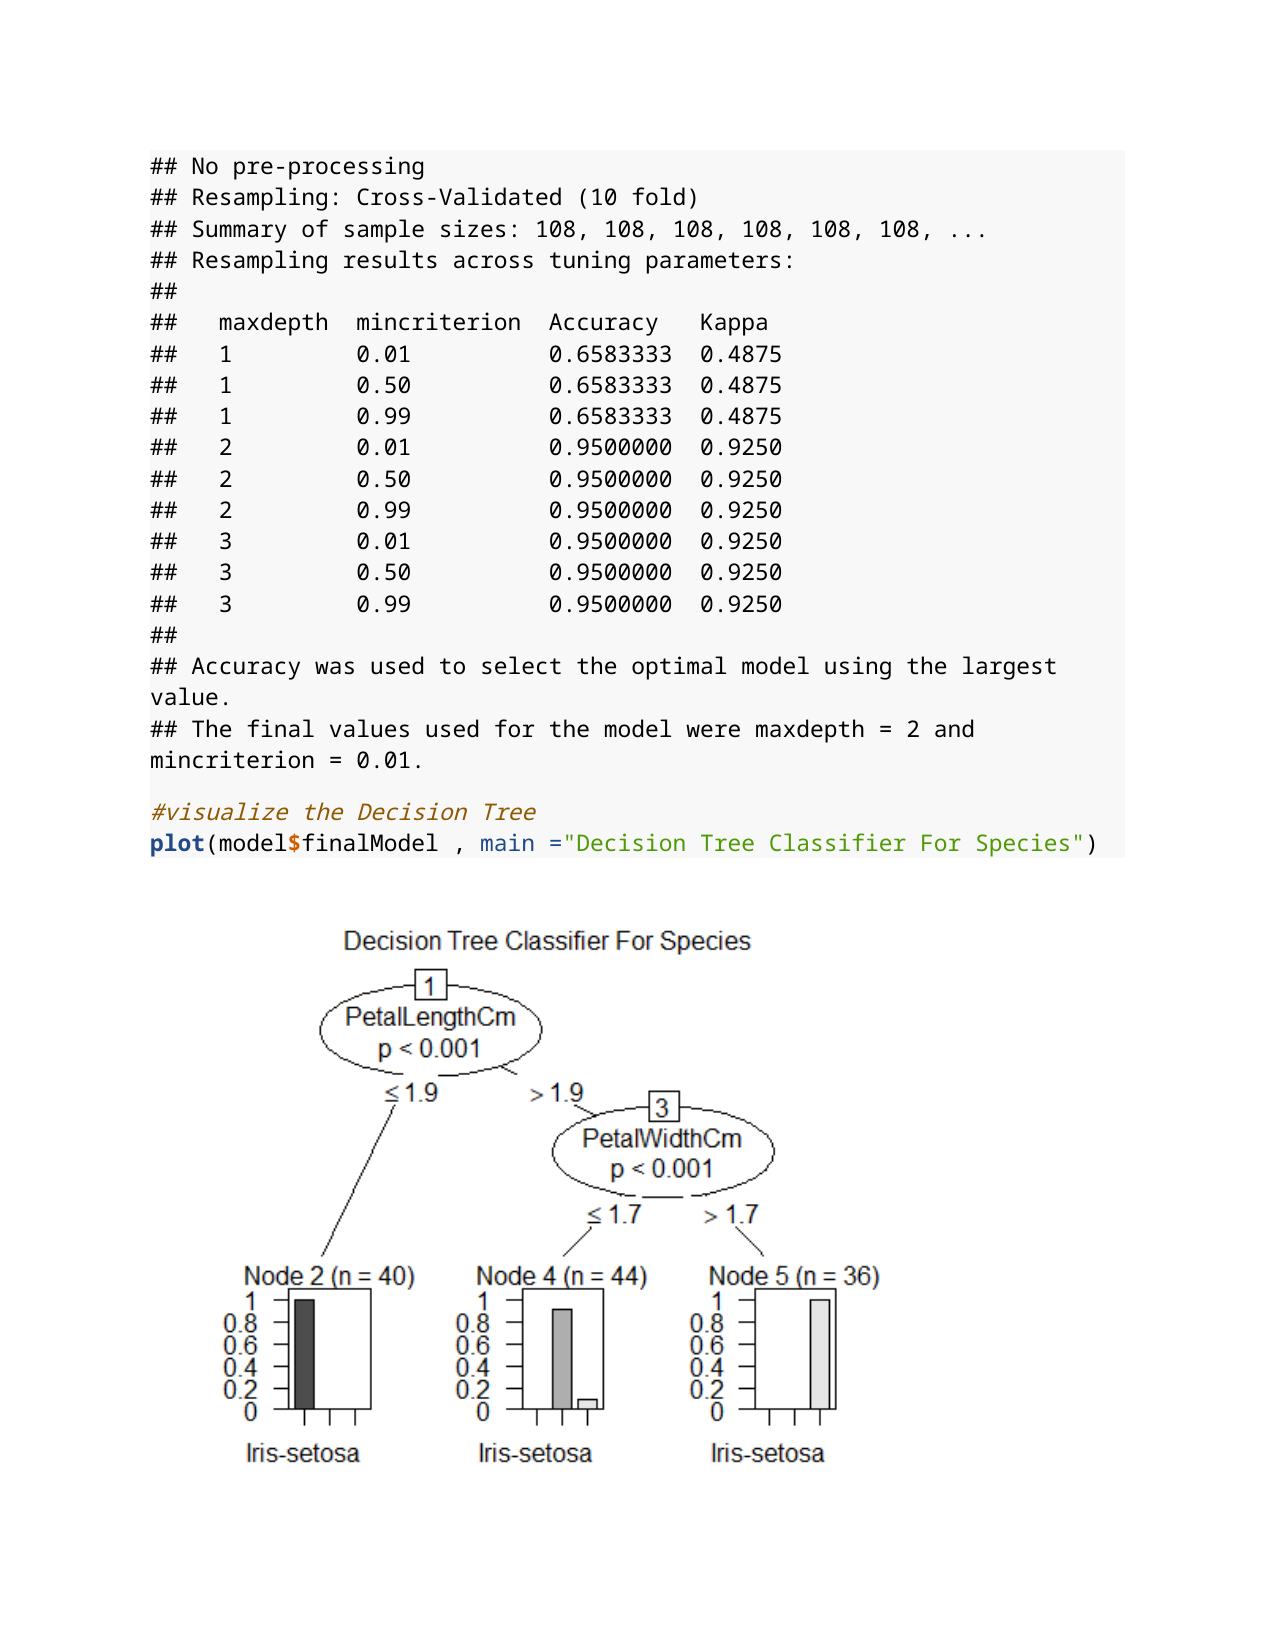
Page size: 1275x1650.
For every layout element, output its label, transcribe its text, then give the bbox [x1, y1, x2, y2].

text #visualize the Decision Tree plot(model$finalModel , main ="Decision Tree Classifier For Species") [535, 796, 1125, 858]
picture [168, 879, 927, 1486]
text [150, 150, 1125, 775]
